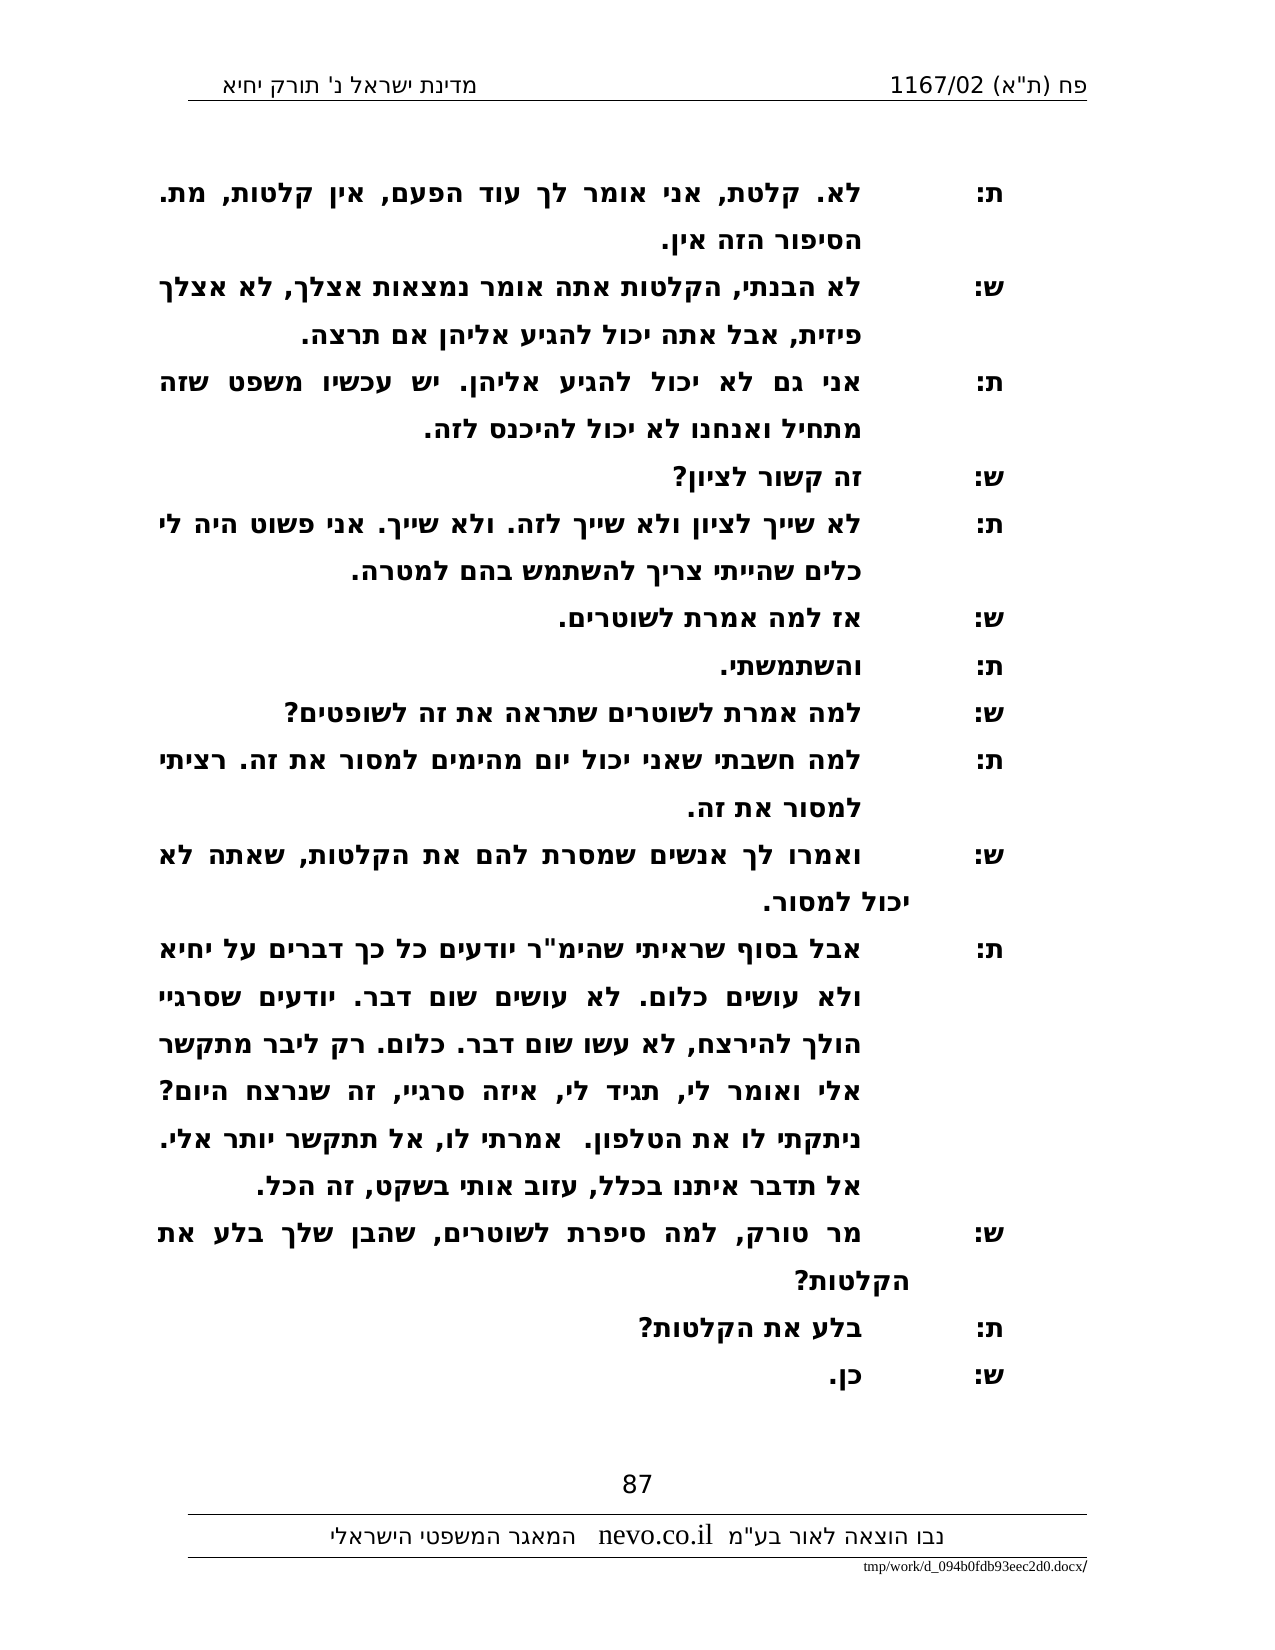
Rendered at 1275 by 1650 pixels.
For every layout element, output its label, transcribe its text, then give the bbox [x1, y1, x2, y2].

text ש: זה קשור לציון? [158, 461, 1004, 492]
text ש: כן. [158, 1359, 1004, 1391]
text ת: אני גם לא יכול להגיע אליהן. יש עכשיו משפט שזה מתחיל ואנחנו לא יכול להיכנס לזה. [158, 366, 1004, 445]
text ת: למה חשבתי שאני יכול יום מהימים למסור את זה. רציתי למסור את זה. [158, 745, 1004, 823]
text ת: אבל בסוף שראיתי שהימ"ר יודעים כל כך דברים על יחיא ולא עושים כלום. לא עושים שום דבר. יודעים שסרגיי הולך להירצח, לא עשו שום דבר. כלום. רק ליבר מתקשר אלי ואומר לי, תגיד לי, איזה סרגיי, זה שנרצח היום? ניתקתי לו את הטלפון. אמרתי לו, אל תתקשר יותר אלי. אל תדבר איתנו בכלל, עזוב אותי בשקט, זה הכל. [158, 934, 1004, 1202]
text ש: לא הבנתי, הקלטות אתה אומר נמצאות אצלך, לא אצלך פיזית, אבל אתה יכול להגיע אליהן אם תרצה. [158, 272, 1004, 351]
text ת: לא שייך לציון ולא שייך לזה. ולא שייך. אני פשוט היה לי כלים שהייתי צריך להשתמש בהם למטרה. [158, 508, 1004, 587]
text ת: לא. קלטת, אני אומר לך עוד הפעם, אין קלטות, מת. הסיפור הזה אין. [158, 177, 1004, 256]
text ש: אז למה אמרת לשוטרים. [158, 603, 1004, 634]
text ת: בלע את הקלטות? [158, 1312, 1004, 1344]
text ת: והשתמשתי. [158, 650, 1004, 682]
text ש: ואמרו לך אנשים שמסרת להם את הקלטות, שאתה לא יכול למסור. [158, 839, 1004, 918]
text ש: למה אמרת לשוטרים שתראה את זה לשופטים? [158, 697, 1004, 729]
text ש: מר טורק, למה סיפרת לשוטרים, שהבן שלך בלע את הקלטות? [158, 1218, 1004, 1296]
